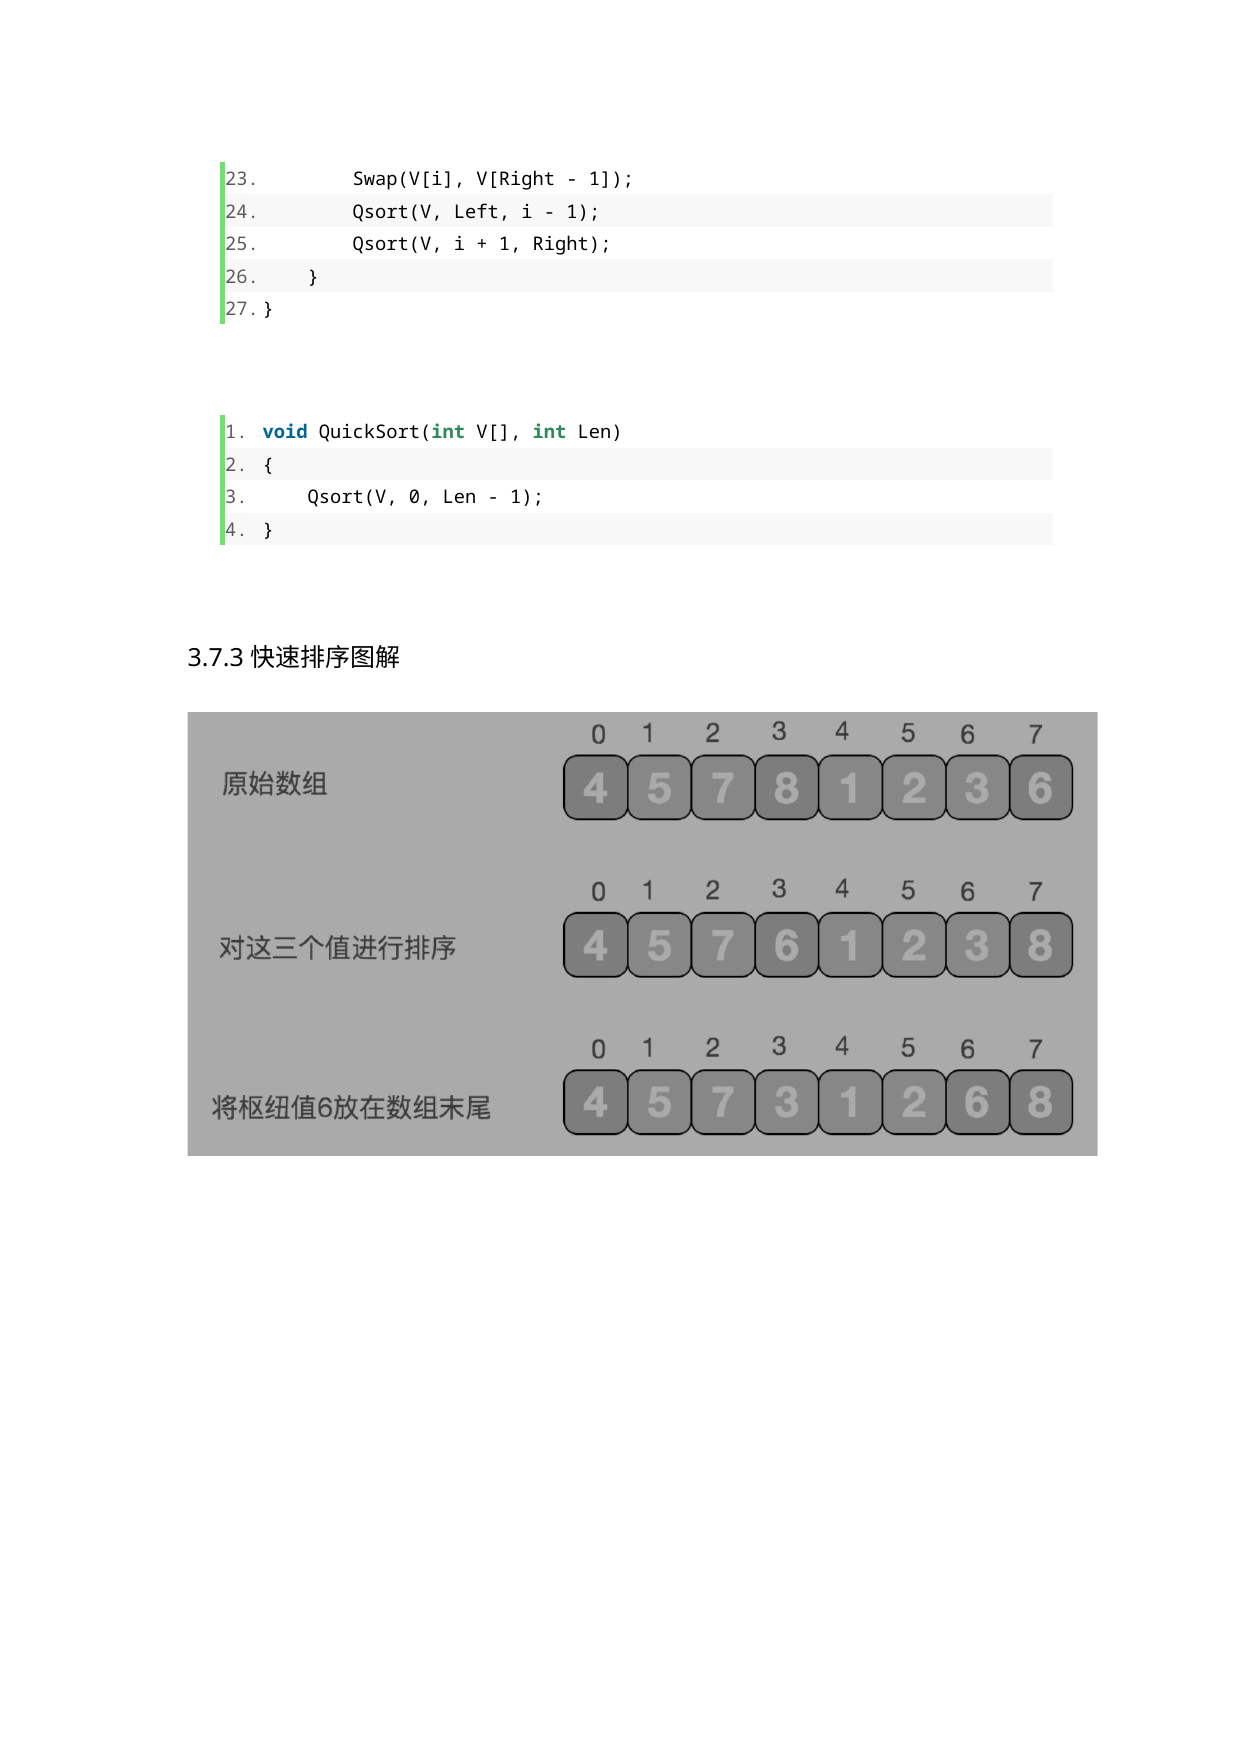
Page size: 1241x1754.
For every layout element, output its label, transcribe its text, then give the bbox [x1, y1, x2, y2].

list void QuickSort(int V[], int Len) [225, 415, 1053, 448]
subtitle 3.7.3 快速排序图解 [187, 623, 1053, 688]
list } [225, 259, 1053, 292]
list } [225, 513, 1053, 545]
list { [225, 448, 1053, 480]
list Qsort(V, Left, i - 1); [225, 194, 1053, 227]
list Qsort(V, i + 1, Right); [225, 227, 1053, 259]
list Qsort(V, 0, Len - 1); [225, 480, 1053, 513]
picture [187, 712, 1098, 1156]
list Swap(V[i], V[Right - 1]); [225, 162, 1053, 194]
list } [225, 292, 1053, 324]
